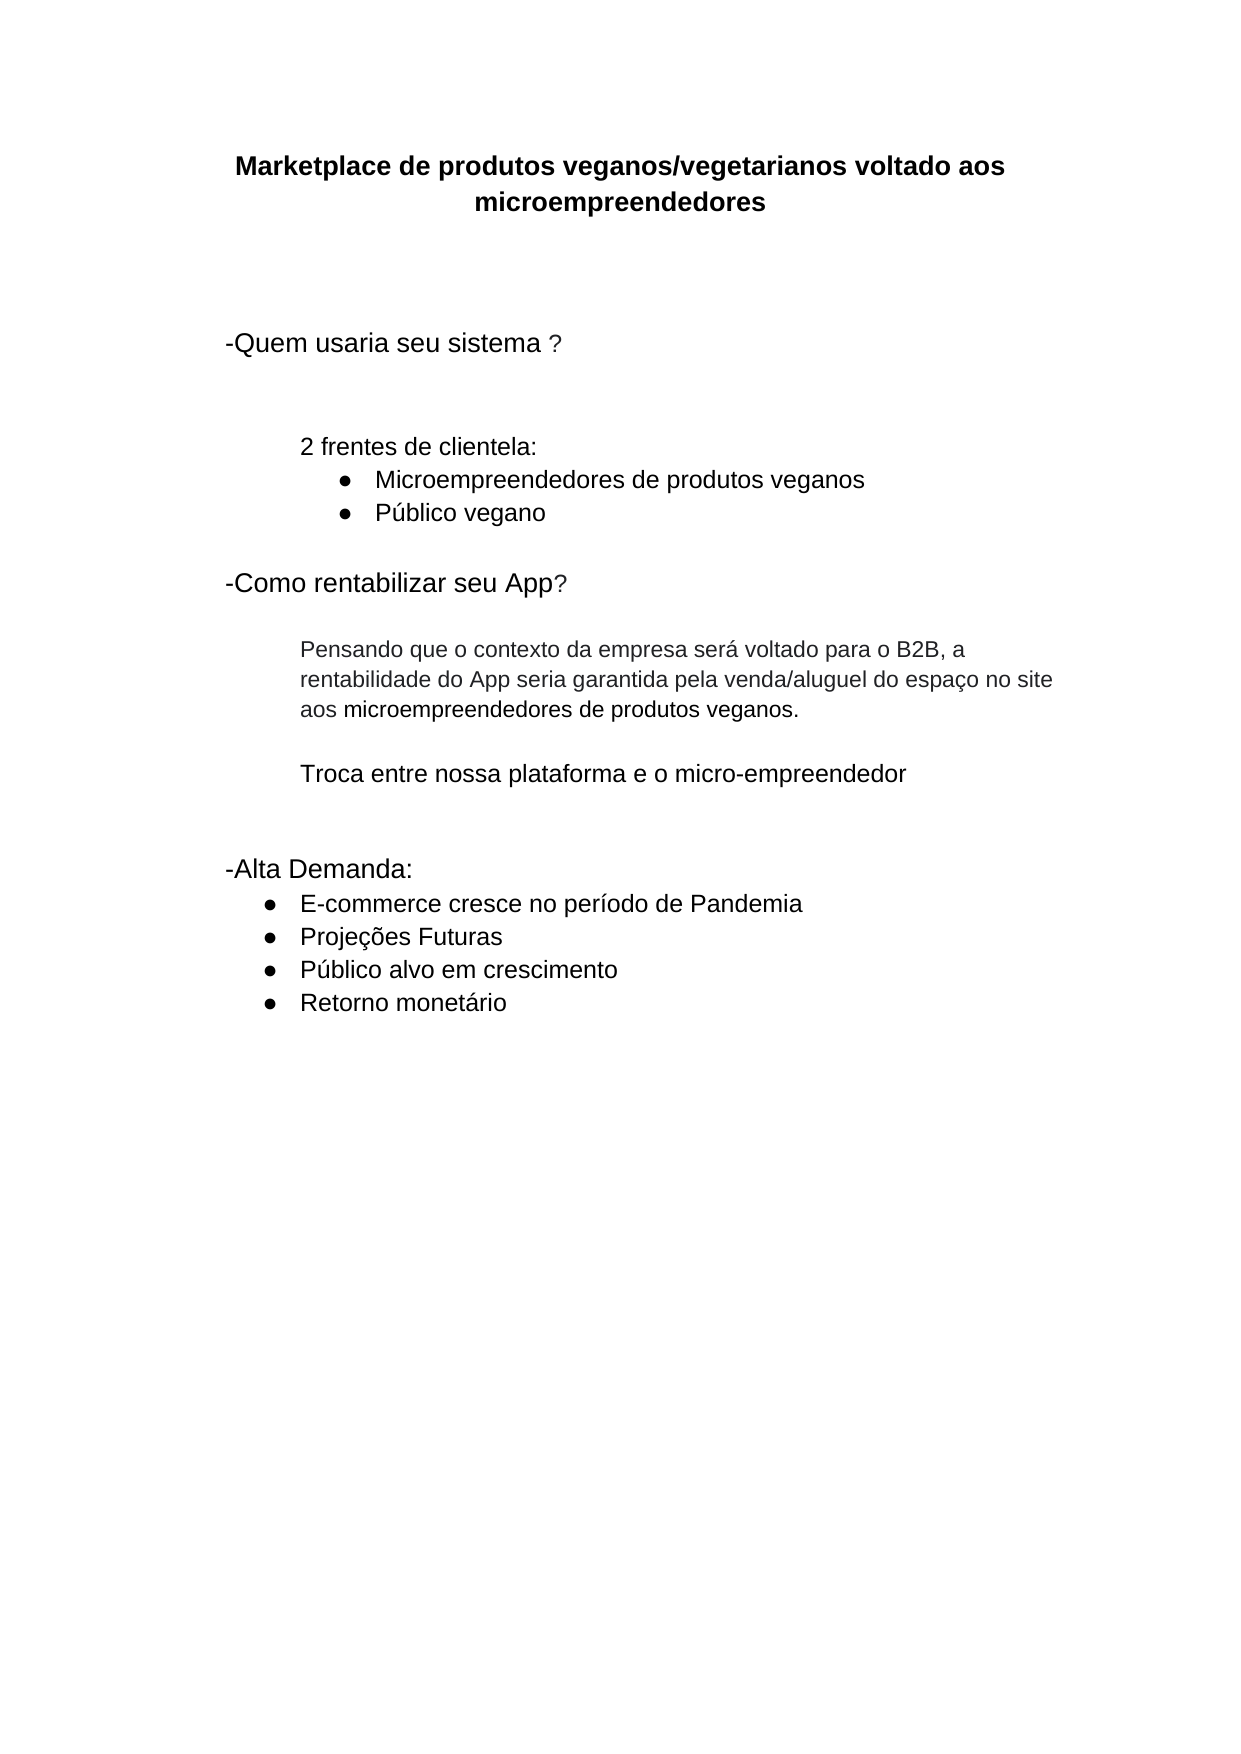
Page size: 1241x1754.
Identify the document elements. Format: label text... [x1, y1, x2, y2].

list Projeções Futuras [262, 922, 1090, 951]
list Microempreendedores de produtos veganos [337, 465, 1090, 493]
text -Alta Demanda: [150, 853, 1090, 884]
list Público alvo em crescimento [262, 955, 1090, 983]
list E-commerce cresce no período de Pandemia [262, 889, 1090, 917]
text -Como rentabilizar seu App? [225, 567, 1090, 598]
text Troca entre nossa plataforma e o micro-empreendedor [300, 759, 1090, 788]
text Marketplace de produtos veganos/vegetarianos voltado aos microempreendedores [150, 150, 1090, 217]
list Público vegano [337, 498, 1090, 526]
list Retorno monetário [262, 988, 1090, 1017]
text Pensando que o contexto da empresa será voltado para o B2B, a rentabilidade do App seria garantida pela venda/aluguel do espaço no site aos microempreendedores de produtos veganos. [300, 636, 1090, 722]
text -Quem usaria seu sistema ? [225, 327, 1090, 358]
text 2 frentes de clientela: [300, 432, 1090, 460]
